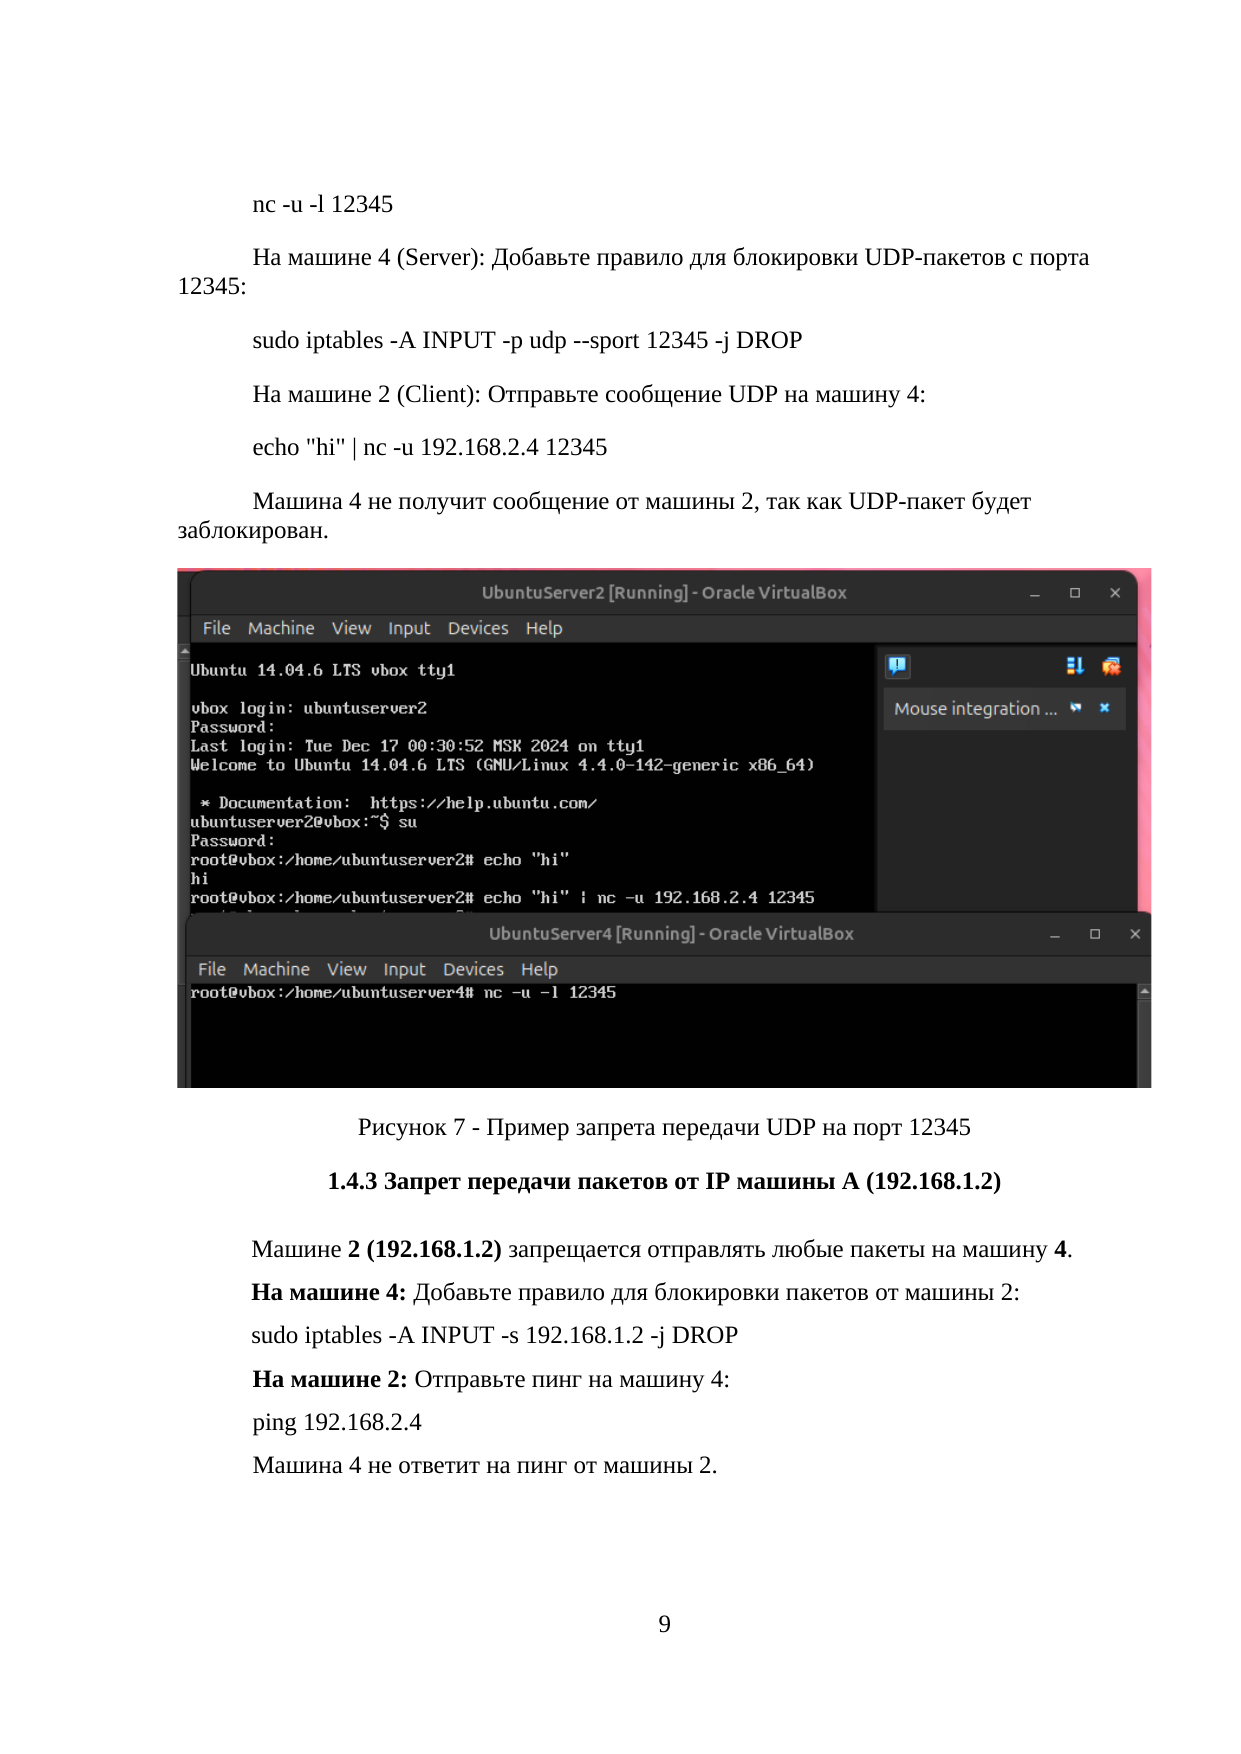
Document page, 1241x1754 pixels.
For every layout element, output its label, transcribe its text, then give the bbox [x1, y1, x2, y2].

text Машине 2 (192.168.1.2) запрещается отправлять любые пакеты на машину 4. [177, 1234, 1152, 1263]
subtitle 1.4.3 Запрет передачи пакетов от IP машины A (192.168.1.2) [252, 1166, 1093, 1195]
text На машине 4 (Server): Добавьте правило для блокировки UDP-пакетов с порта 12345: [177, 242, 1152, 300]
text nc -u -l 12345 [177, 189, 1152, 217]
text ping 192.168.2.4 [177, 1407, 1152, 1436]
text Машина 4 не получит сообщение от машины 2, так как UDP-пакет будет заблокирован. [177, 486, 1152, 544]
text Машина 4 не ответит на пинг от машины 2. [177, 1450, 1152, 1479]
text Рисунок 7 - Пример запрета передачи UDP на порт 12345 [177, 1112, 1152, 1141]
text На машине 4: Добавьте правило для блокировки пакетов от машины 2: [177, 1277, 1152, 1306]
picture [177, 568, 1152, 1088]
text sudo iptables -A INPUT -p udp --sport 12345 -j DROP [177, 325, 1152, 354]
text На машине 2 (Client): Отправьте сообщение UDP на машину 4: [177, 379, 1152, 407]
text echo "hi" | nc -u 192.168.2.4 12345 [177, 432, 1152, 461]
text На машине 2: Отправьте пинг на машину 4: [177, 1364, 1152, 1392]
text sudo iptables -A INPUT -s 192.168.1.2 -j DROP [177, 1321, 1152, 1349]
